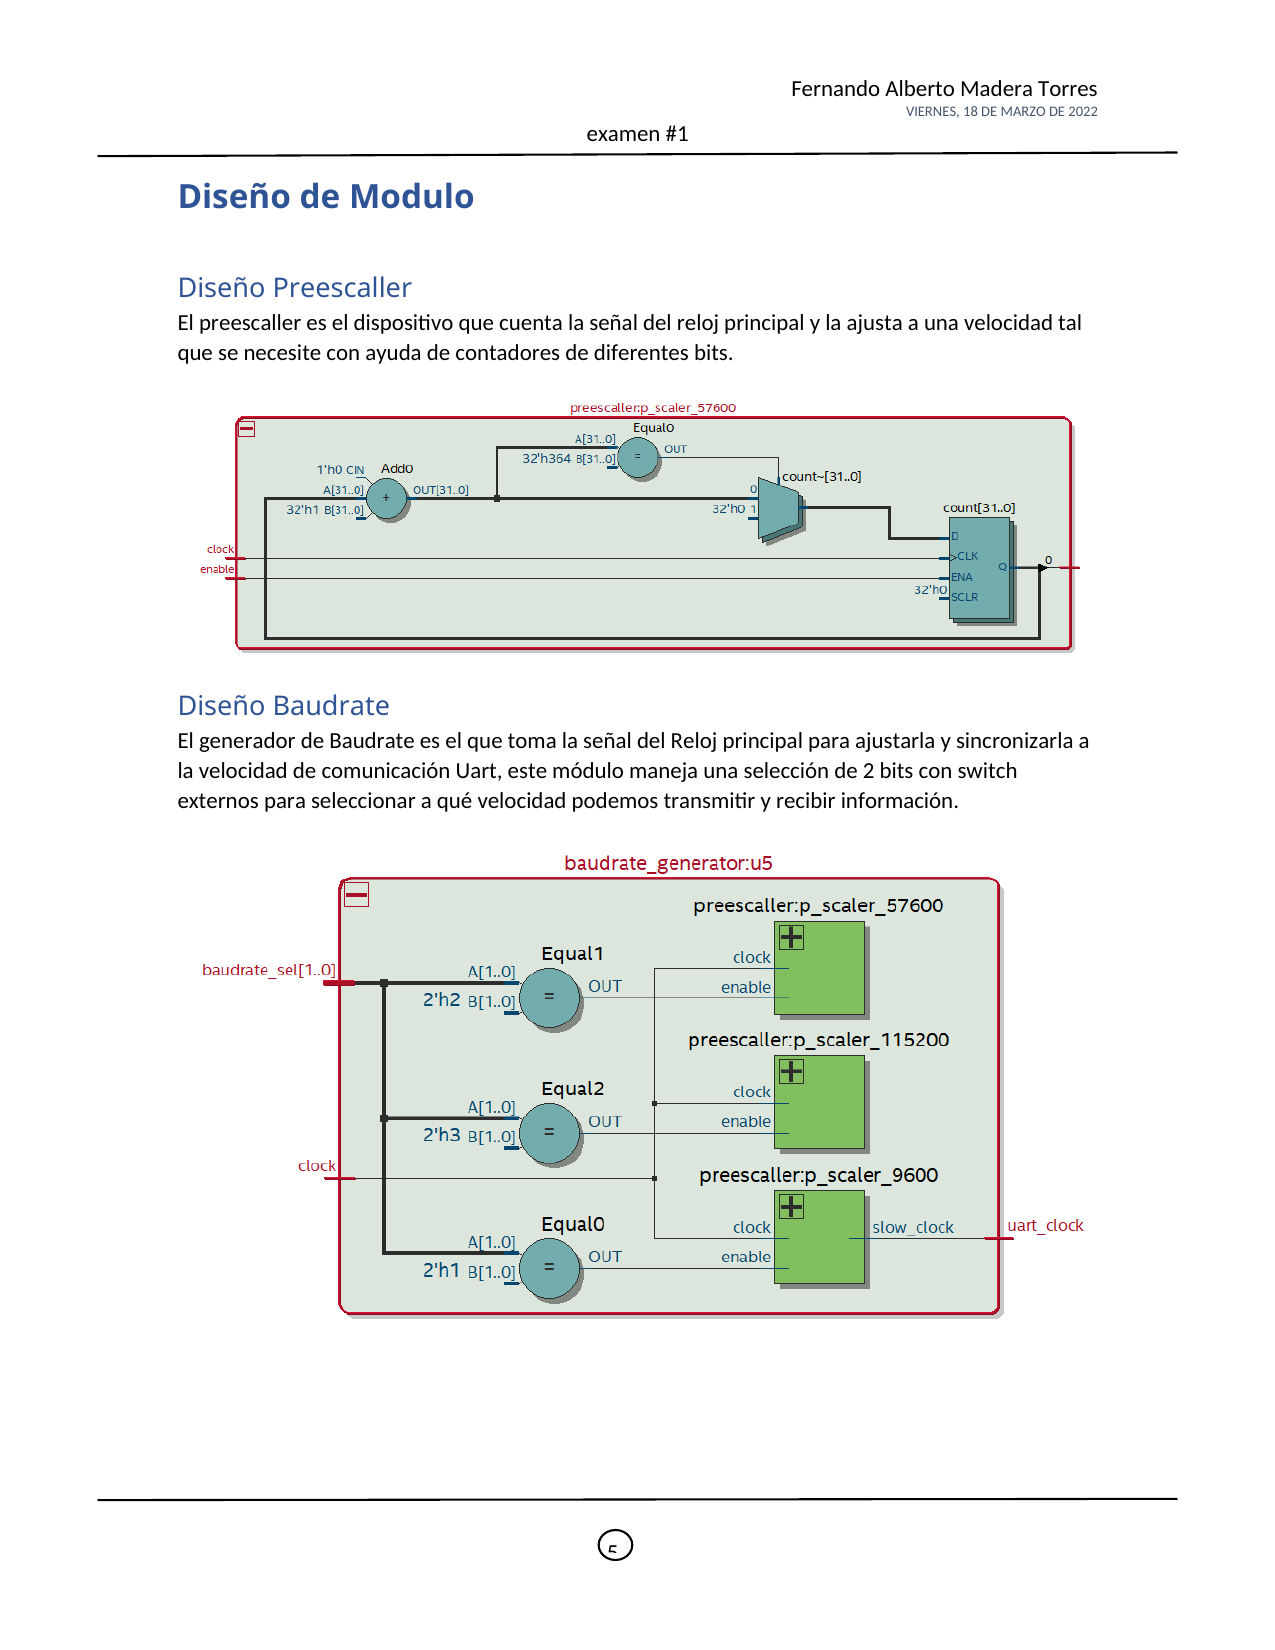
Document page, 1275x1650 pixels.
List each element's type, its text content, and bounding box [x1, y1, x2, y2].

text El preescaller es el dispositivo que cuenta la señal del reloj principal y la ajusta a una velocidad tal que se necesite con ayuda de contadores de diferentes bits. [177, 308, 1098, 366]
picture [177, 385, 1098, 667]
picture [177, 833, 1098, 1330]
subtitle Diseño Baudrate [177, 686, 1098, 723]
text El generador de Baudrate es el que toma la señal del Reloj principal para ajustarla y sincronizarla a la velocidad de comunicación Uart, este módulo maneja una selección de 2 bits con switch externos para seleccionar a qué velocidad podemos transmitir y recibir información. [177, 726, 1098, 814]
subtitle Diseño Preescaller [177, 268, 1098, 305]
subtitle Diseño de Modulo [177, 173, 1098, 218]
